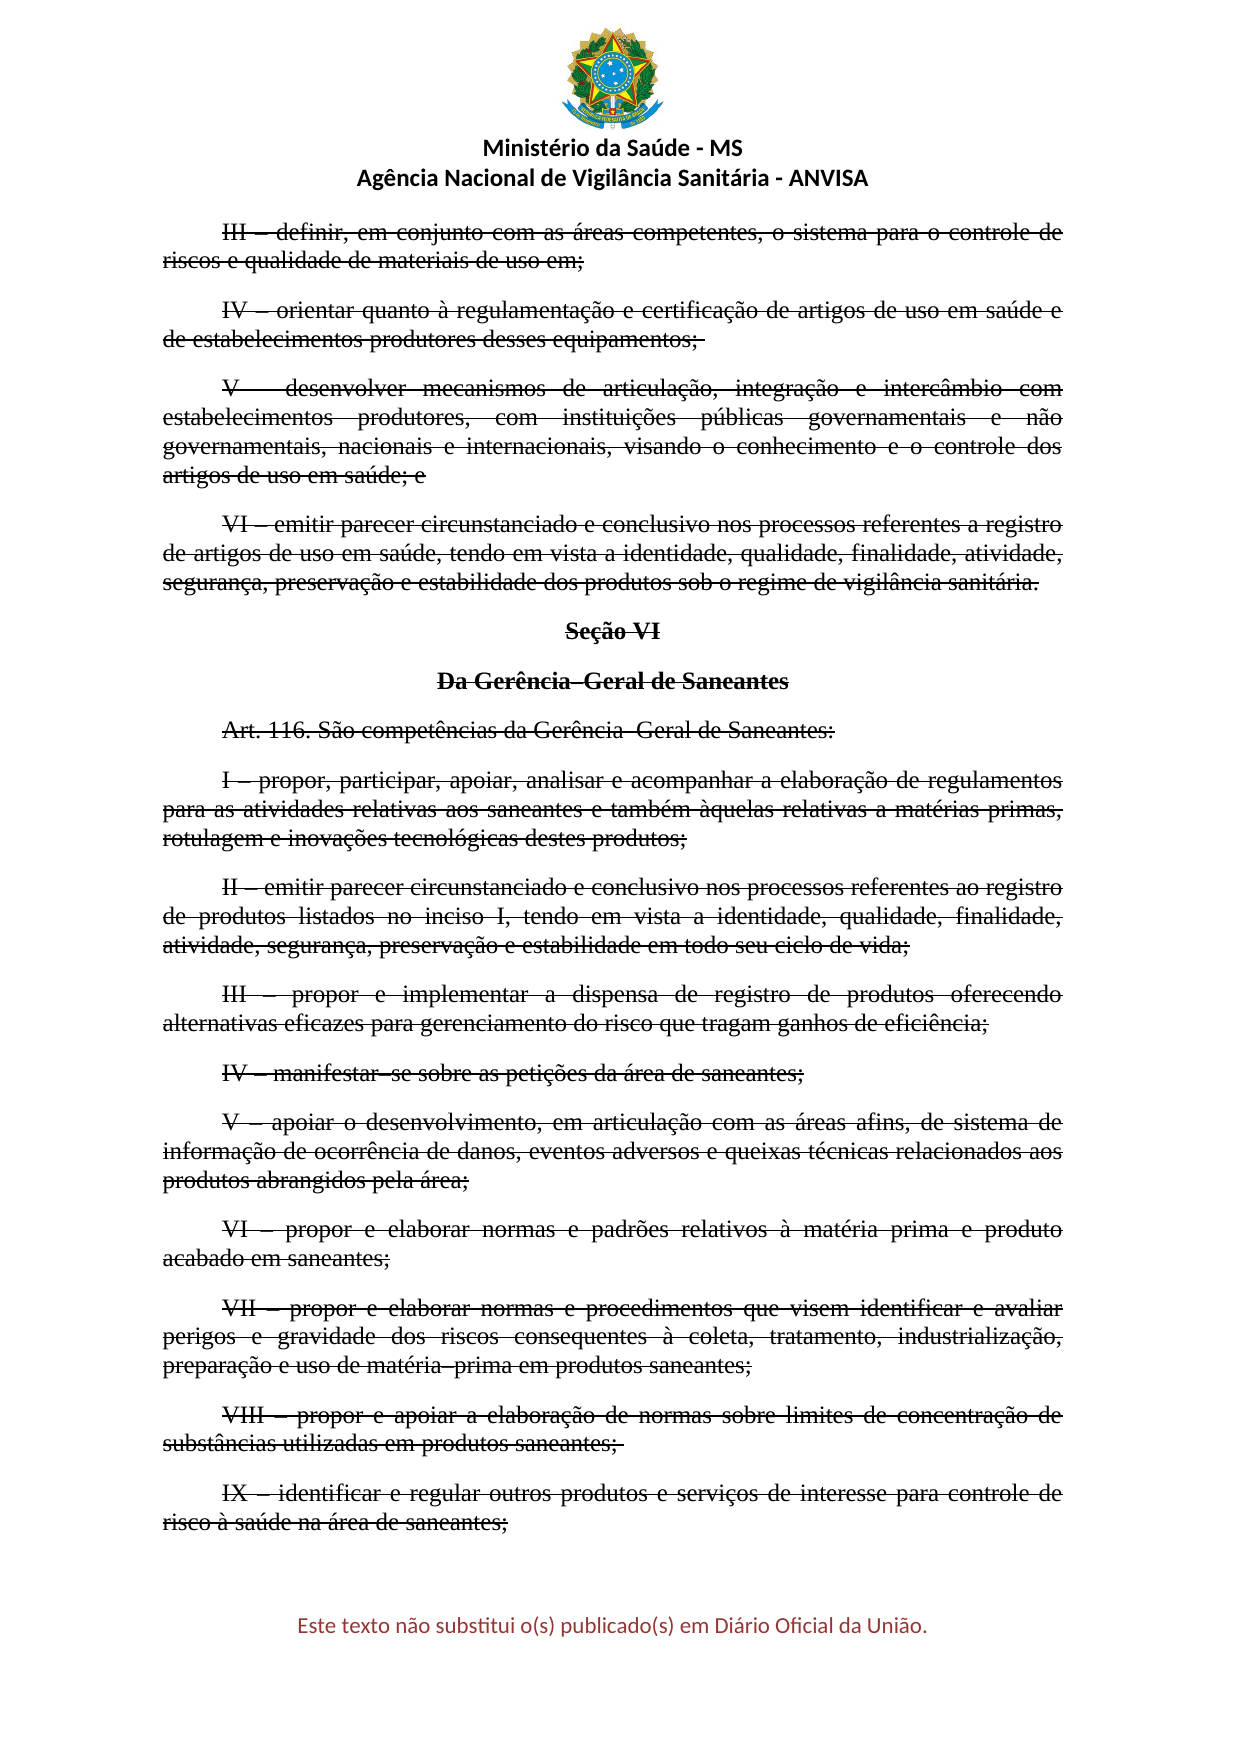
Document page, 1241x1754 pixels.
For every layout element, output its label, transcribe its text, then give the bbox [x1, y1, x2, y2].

text Seção VI [162, 616, 1063, 645]
text II – emitir parecer circunstanciado e conclusivo nos processos referentes ao registro de produtos listados no inciso I, tendo em vista a identidade, qualidade, finalidade, atividade, segurança, preservação e estabilidade em todo seu ciclo de vida; [162, 918, 1063, 958]
text V – apoiar o desenvolvimento, em articulação com as áreas afins, de sistema de informação de ocorrência de danos, eventos adversos e queixas técnicas relacionados aos produtos abrangidos pela área; [162, 1107, 1063, 1152]
text VI – emitir parecer circunstanciado e conclusivo nos processos referentes a registro de artigos de uso em saúde, tendo em vista a identidade, qualidade, finalidade, atividade, segurança, preservação e estabilidade dos produtos sob o regime de vigilância sanitária. [162, 555, 1063, 596]
text VII – propor e elaborar normas e procedimentos que visem identificar e avaliar perigos e gravidade dos riscos consequentes à coleta, tratamento, industrialização, preparação e uso de matéria–prima em produtos saneantes; [162, 1293, 1063, 1337]
text Da Gerência–Geral de Saneantes [162, 666, 1063, 695]
text VII – propor e elaborar normas e procedimentos que visem identificar e avaliar perigos e gravidade dos riscos consequentes à coleta, tratamento, industrialização, preparação e uso de matéria–prima em produtos saneantes; [162, 1338, 1063, 1379]
text IV – manifestar–se sobre as petições da área de saneantes; [162, 1058, 1063, 1086]
text V – apoiar o desenvolvimento, em articulação com as áreas afins, de sistema de informação de ocorrência de danos, eventos adversos e queixas técnicas relacionados aos produtos abrangidos pela área; [162, 1153, 1063, 1193]
text III – propor e implementar a dispensa de registro de produtos oferecendo alternativas eficazes para gerenciamento do risco que tragam ganhos de eficiência; [162, 979, 1063, 1037]
text VI – emitir parecer circunstanciado e conclusivo nos processos referentes a registro de artigos de uso em saúde, tendo em vista a identidade, qualidade, finalidade, atividade, segurança, preservação e estabilidade dos produtos sob o regime de vigilância sanitária. [162, 509, 1063, 554]
text V – desenvolver mecanismos de articulação, integração e intercâmbio com estabelecimentos produtores, com instituições públicas governamentais e não governamentais, nacionais e internacionais, visando o conhecimento e o controle dos artigos de uso em saúde; e [162, 419, 1063, 488]
text V – desenvolver mecanismos de articulação, integração e intercâmbio com estabelecimentos produtores, com instituições públicas governamentais e não governamentais, nacionais e internacionais, visando o conhecimento e o controle dos artigos de uso em saúde; e [162, 373, 1063, 418]
text I – propor, participar, apoiar, analisar e acompanhar a elaboração de regulamentos para as atividades relativas aos saneantes e também àquelas relativas a matérias primas, rotulagem e inovações tecnológicas destes produtos; [162, 810, 1063, 851]
text I – propor, participar, apoiar, analisar e acompanhar a elaboração de regulamentos para as atividades relativas aos saneantes e também àquelas relativas a matérias primas, rotulagem e inovações tecnológicas destes produtos; [162, 765, 1063, 809]
text IV – orientar quanto à regulamentação e certificação de artigos de uso em saúde e de estabelecimentos produtores desses equipamentos; [162, 295, 1063, 353]
text III – definir, em conjunto com as áreas competentes, o sistema para o controle de riscos e qualidade de materiais de uso em; [162, 217, 1063, 274]
text VI – propor e elaborar normas e padrões relativos à matéria prima e produto acabado em saneantes; [162, 1214, 1063, 1272]
text IX – identificar e regular outros produtos e serviços de interesse para controle de risco à saúde na área de saneantes; [162, 1478, 1063, 1536]
text VIII – propor e apoiar a elaboração de normas sobre limites de concentração de substâncias utilizadas em produtos saneantes; [162, 1400, 1063, 1457]
picture [558, 25, 667, 132]
text Art. 116. São competências da Gerência–Geral de Saneantes: [162, 716, 1063, 744]
text II – emitir parecer circunstanciado e conclusivo nos processos referentes ao registro de produtos listados no inciso I, tendo em vista a identidade, qualidade, finalidade, atividade, segurança, preservação e estabilidade em todo seu ciclo de vida; [162, 872, 1063, 917]
